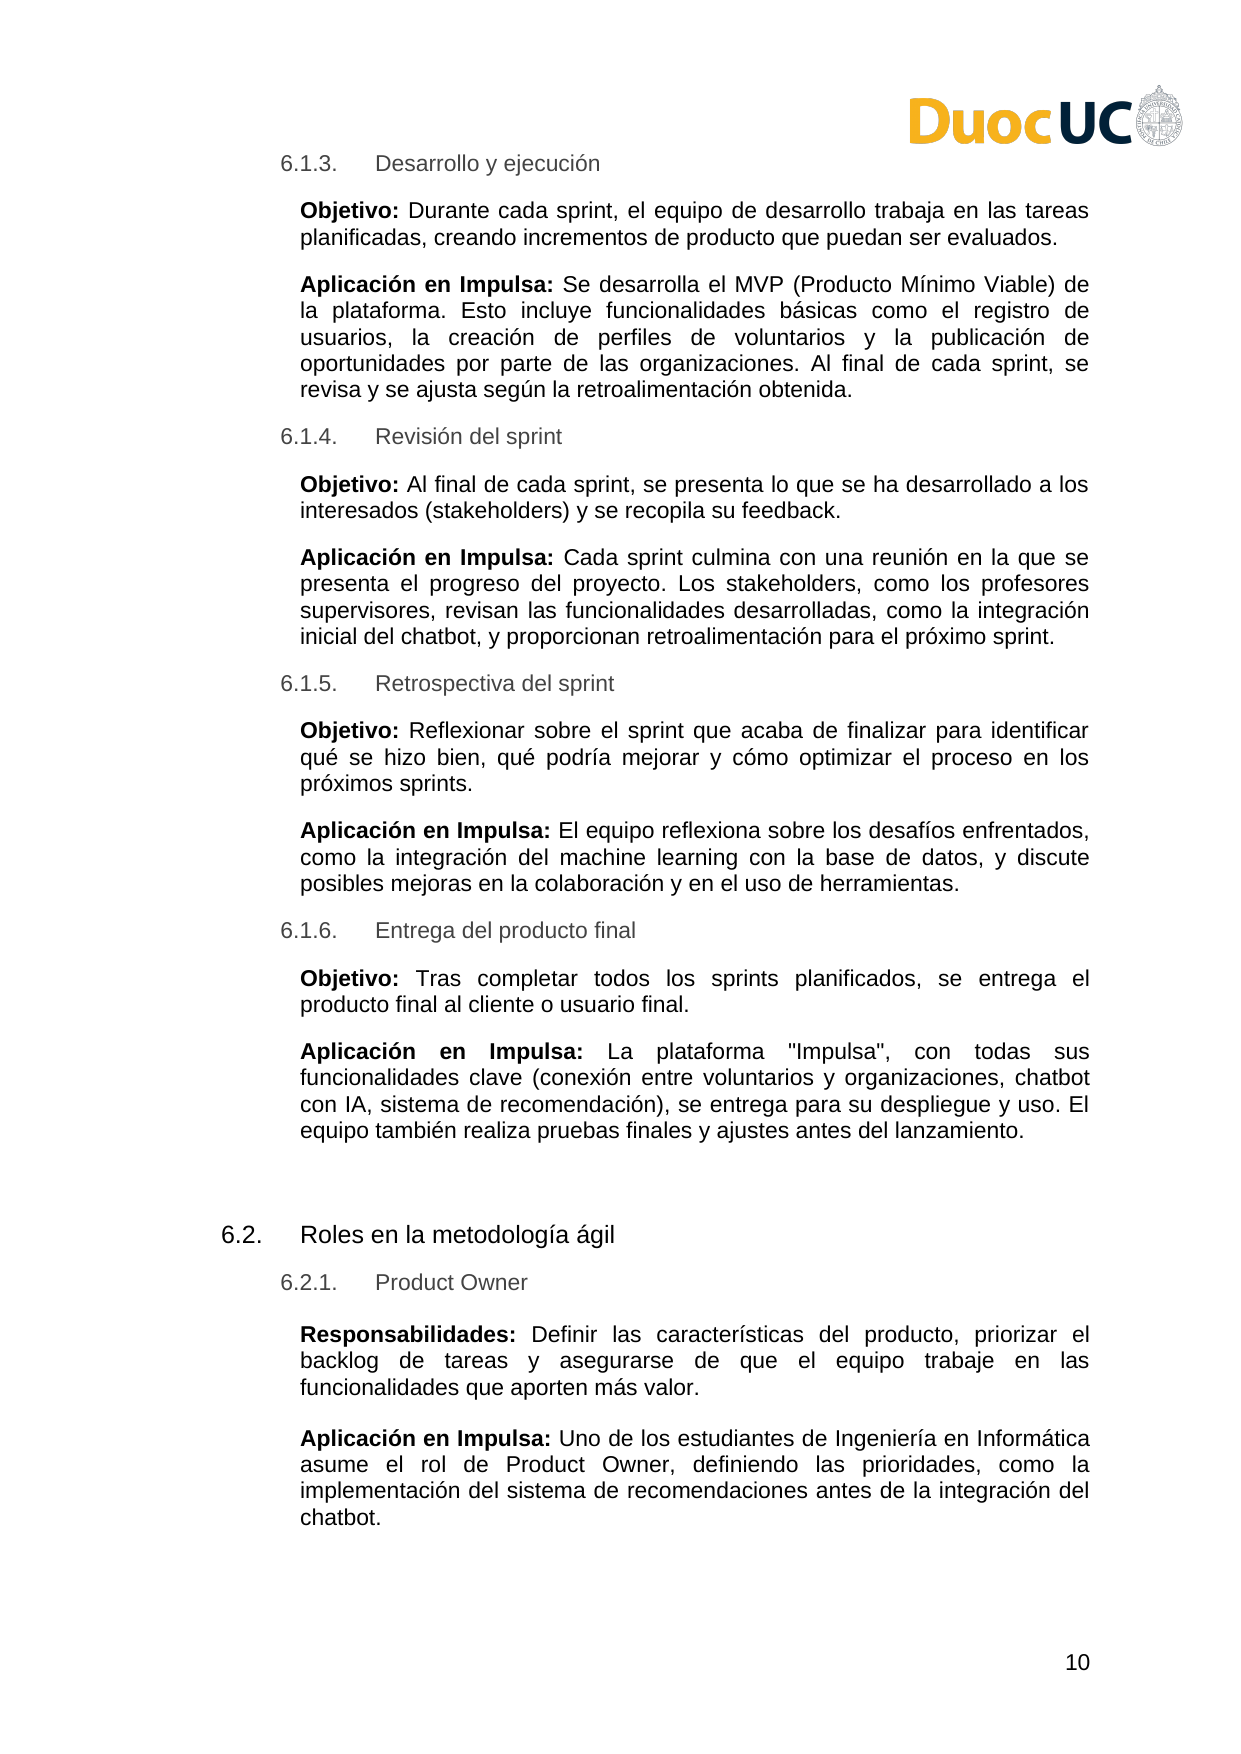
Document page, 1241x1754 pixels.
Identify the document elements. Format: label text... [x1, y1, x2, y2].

subtitle Revisión del sprint [337, 423, 1090, 450]
subtitle Roles en la metodología ágil [262, 1220, 1090, 1248]
picture [906, 81, 1186, 150]
subtitle Entrega del producto final [337, 917, 1090, 944]
text Aplicación en Impulsa: La plataforma "Impulsa", con todas sus funcionalidades clave (conexión entre voluntarios y organizaciones, chatbot con IA, sistema de recomendación), se entrega para su despliegue y uso. El equipo también realiza pruebas finales y ajustes antes del lanzamiento. [300, 1038, 1090, 1143]
text Objetivo: Durante cada sprint, el equipo de desarrollo trabaja en las tareas planificadas, creando incrementos de producto que puedan ser evaluados. [300, 197, 1090, 250]
subtitle Product Owner [337, 1269, 1090, 1296]
text Aplicación en Impulsa: Cada sprint culmina con una reunión en la que se presenta el progreso del proyecto. Los stakeholders, como los profesores supervisores, revisan las funcionalidades desarrolladas, como la integración inicial del chatbot, y proporcionan retroalimentación para el próximo sprint. [300, 544, 1090, 649]
subtitle Desarrollo y ejecución [337, 150, 1090, 176]
text Responsabilidades: Definir las características del producto, priorizar el backlog de tareas y asegurarse de que el equipo trabaje en las funcionalidades que aporten más valor. [300, 1321, 1090, 1400]
text Aplicación en Impulsa: Se desarrolla el MVP (Producto Mínimo Viable) de la plataforma. Esto incluye funcionalidades básicas como el registro de usuarios, la creación de perfiles de voluntarios y la publicación de oportunidades por parte de las organizaciones. Al final de cada sprint, se revisa y se ajusta según la retroalimentación obtenida. [300, 271, 1090, 402]
text Aplicación en Impulsa: El equipo reflexiona sobre los desafíos enfrentados, como la integración del machine learning con la base de datos, y discute posibles mejoras en la colaboración y en el uso de herramientas. [300, 817, 1090, 896]
text Objetivo: Reflexionar sobre el sprint que acaba de finalizar para identificar qué se hizo bien, qué podría mejorar y cómo optimizar el proceso en los próximos sprints. [300, 717, 1090, 797]
text Objetivo: Tras completar todos los sprints planificados, se entrega el producto final al cliente o usuario final. [300, 964, 1090, 1017]
text Aplicación en Impulsa: Uno de los estudiantes de Ingeniería en Informática asume el rol de Product Owner, definiendo las prioridades, como la implementación del sistema de recomendaciones antes de la integración del chatbot. [300, 1425, 1090, 1530]
text Objetivo: Al final de cada sprint, se presenta lo que se ha desarrollado a los interesados (stakeholders) y se recopila su feedback. [300, 471, 1090, 523]
subtitle Retrospectiva del sprint [337, 670, 1090, 697]
